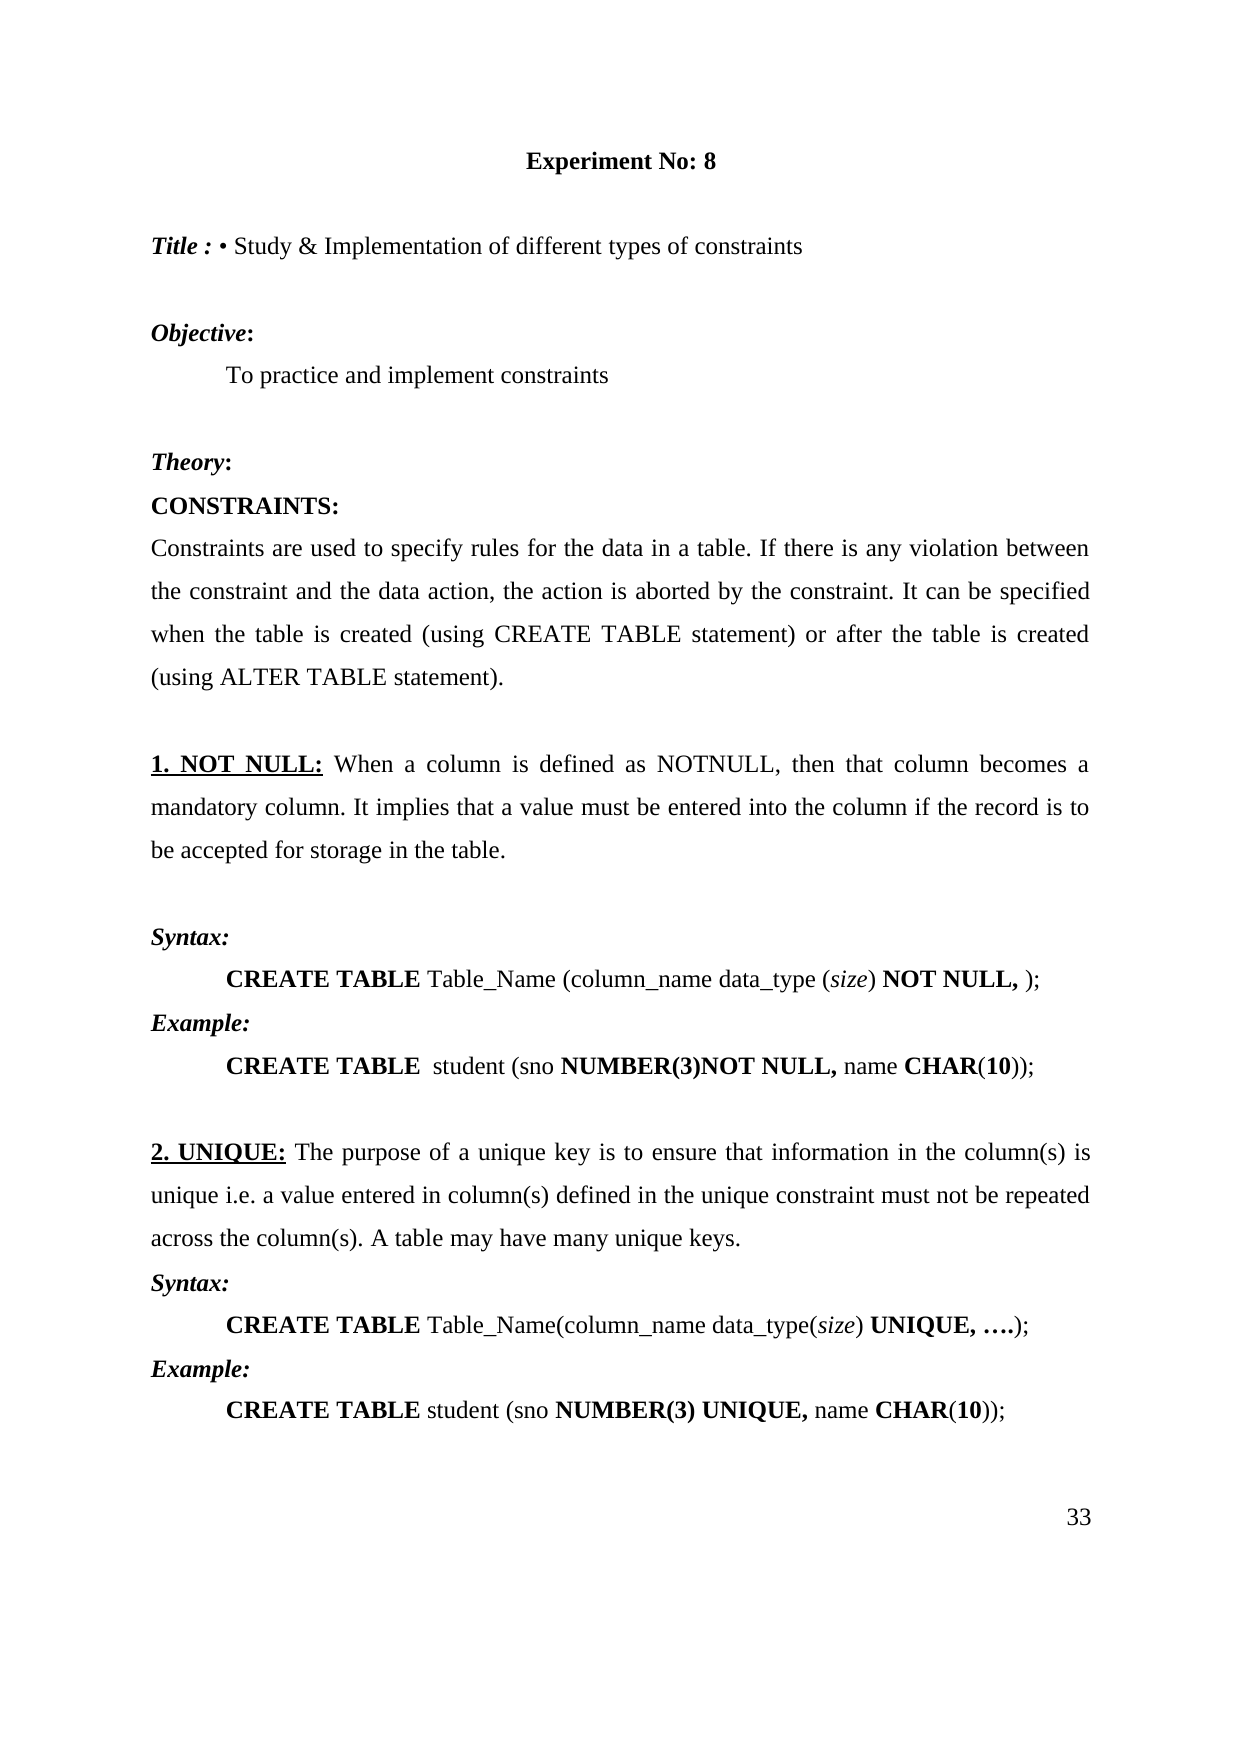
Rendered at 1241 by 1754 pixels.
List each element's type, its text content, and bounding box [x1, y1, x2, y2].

subtitle Objective: [151, 318, 1157, 347]
text CREATE TABLE student (sno NUMBER(3) UNIQUE, name CHAR(10)); [226, 1396, 1157, 1424]
subtitle Syntax: [151, 922, 1157, 951]
text CREATE TABLE Table_Name (column_name data_type (size) NOT NULL, ); [226, 964, 1157, 993]
list UNIQUE: The purpose of a unique key is to ensure that information in the column(s) is unique i.e. a value entered in column(s) defined in the unique constraint must not be repeated across the column(s). A table may have many unique keys. [151, 1137, 1092, 1252]
text CREATE TABLE Table_Name(column_name data_type(size) UNIQUE, ….); [226, 1310, 1157, 1338]
text To practice and implement constraints [226, 360, 1157, 389]
subtitle Experiment No: 8 [208, 146, 1033, 174]
subtitle Example: [151, 1008, 1157, 1037]
text Title : • Study & Implementation of different types of constraints [151, 231, 1157, 259]
subtitle Example: [151, 1354, 1157, 1382]
list NOT NULL: When a column is defined as NOTNULL, then that column becomes a mandatory column. It implies that a value must be entered into the column if the record is to be accepted for storage in the table. [151, 749, 1091, 864]
subtitle CONSTRAINTS: [151, 491, 1157, 520]
text Theory: [151, 447, 1157, 476]
subtitle Syntax: [151, 1268, 1157, 1296]
text CREATE TABLE student (sno NUMBER(3)NOT NULL, name CHAR(10)); [226, 1051, 1157, 1080]
text Constraints are used to specify rules for the data in a table. If there is any violation between the constraint and the data action, the action is aborted by the constraint. It can be specified when the table is created (using CREATE TABLE statement) or after the table is created (using ALTER TABLE statement). [151, 533, 1091, 691]
